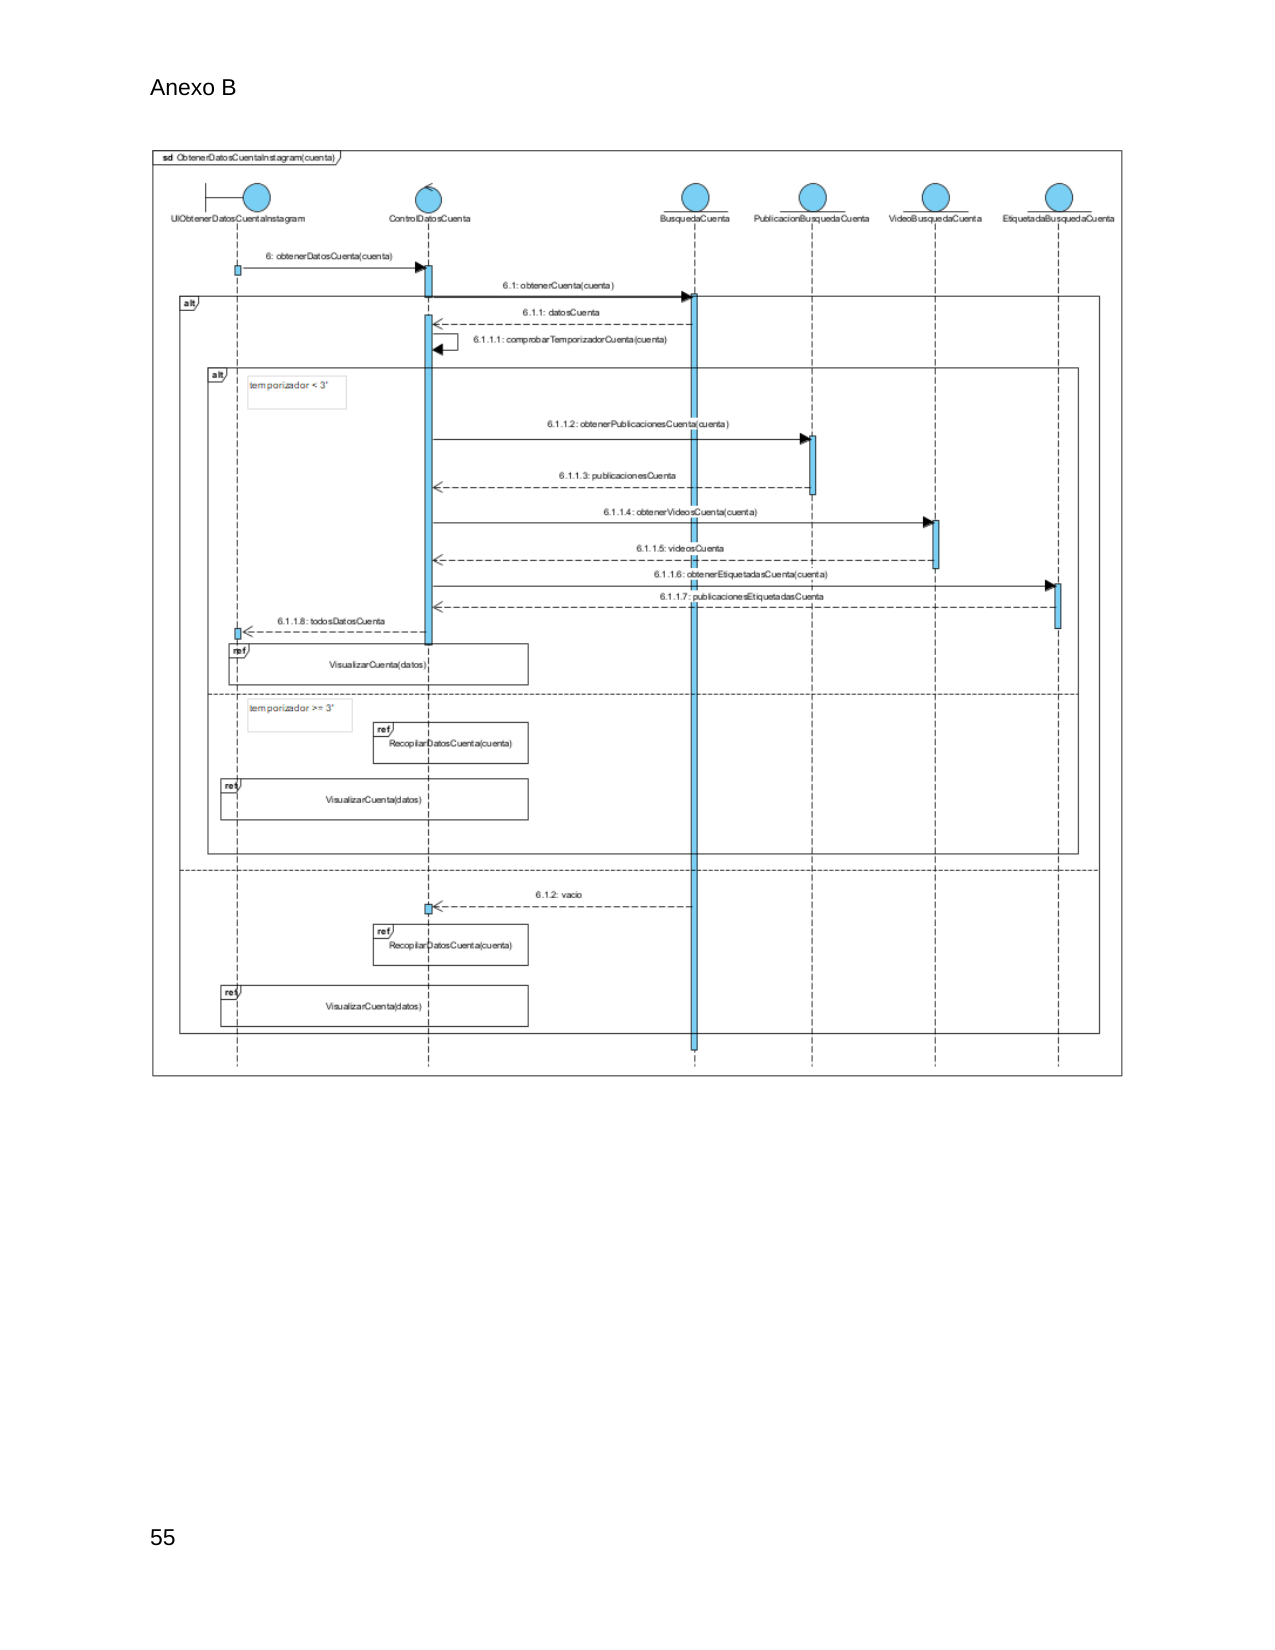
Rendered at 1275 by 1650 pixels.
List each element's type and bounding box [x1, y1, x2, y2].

picture [150, 150, 1126, 1080]
